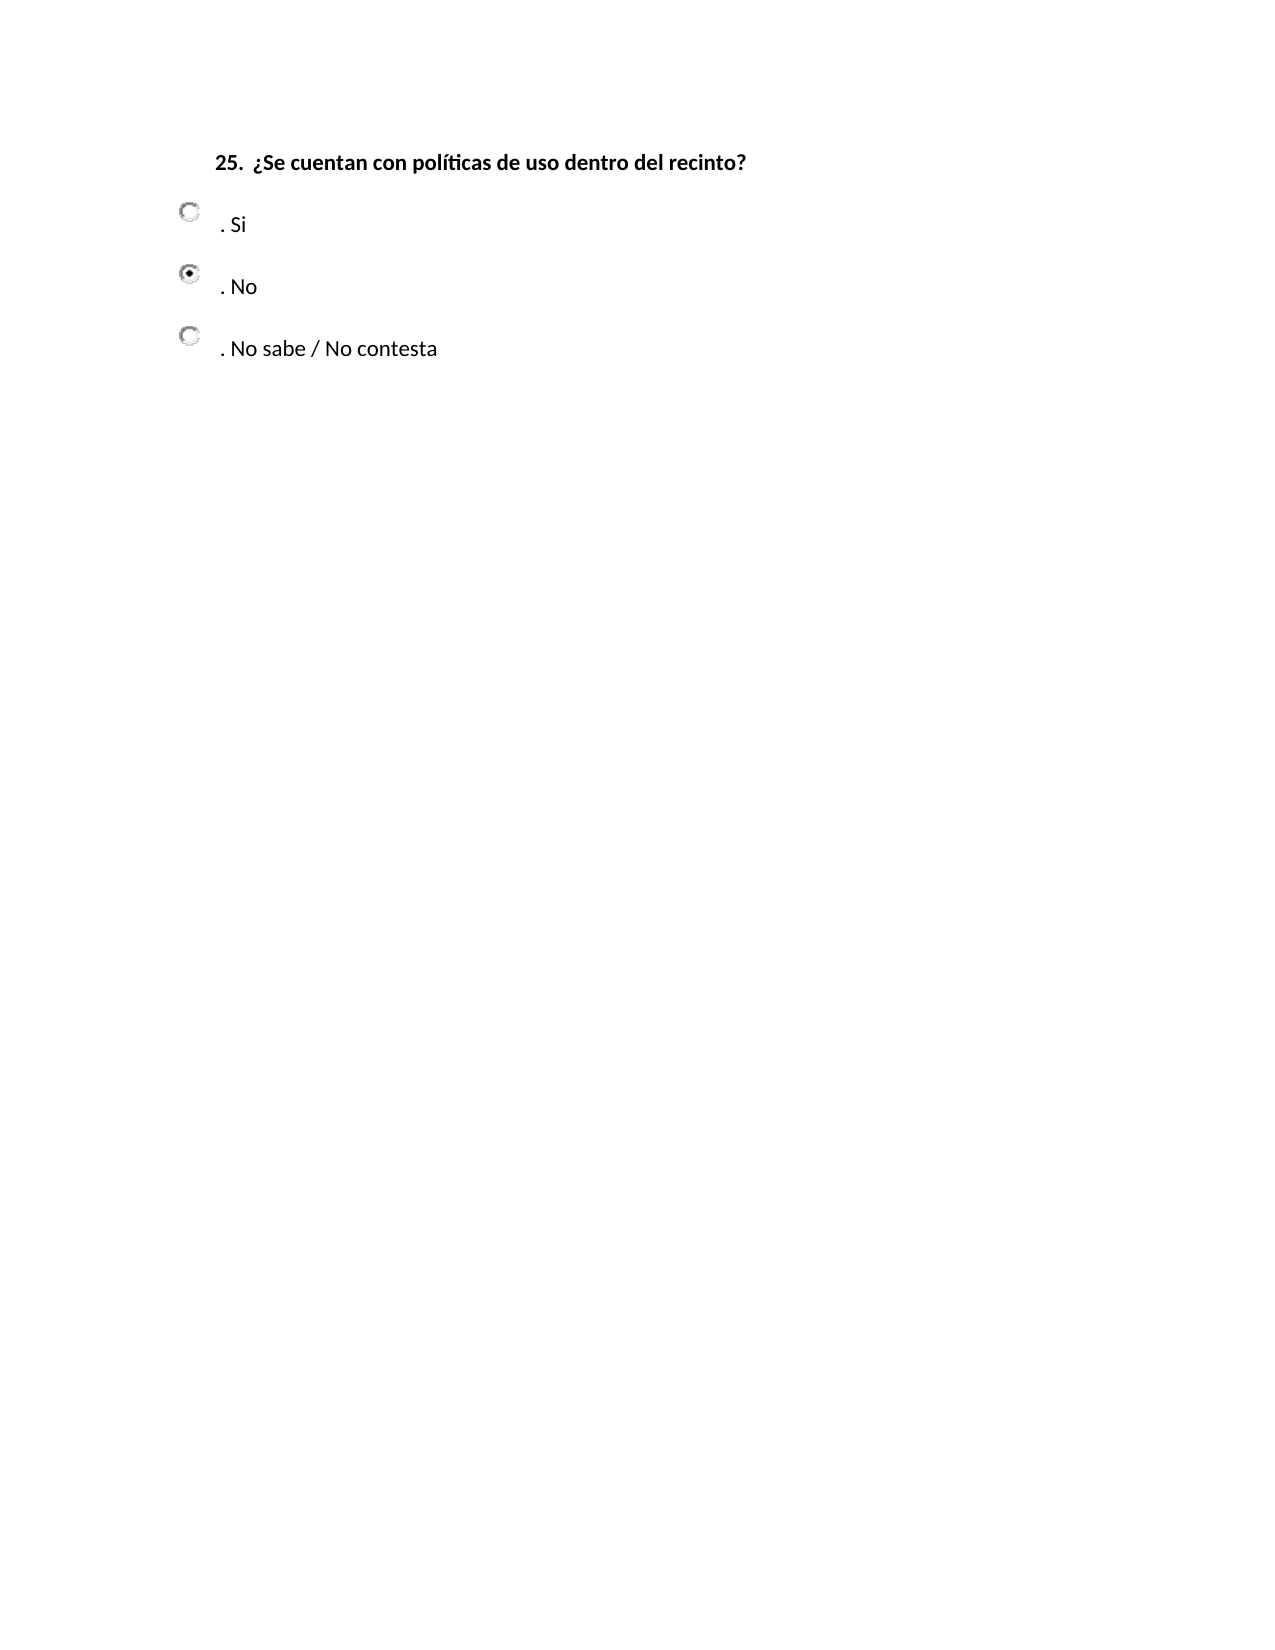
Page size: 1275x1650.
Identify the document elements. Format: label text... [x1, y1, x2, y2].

text . Si [177, 194, 1098, 238]
list ¿Se cuentan con políticas de uso dentro del recinto? [215, 148, 1098, 176]
text . No sabe / No contesta [177, 319, 1098, 362]
text . No [177, 257, 1098, 300]
